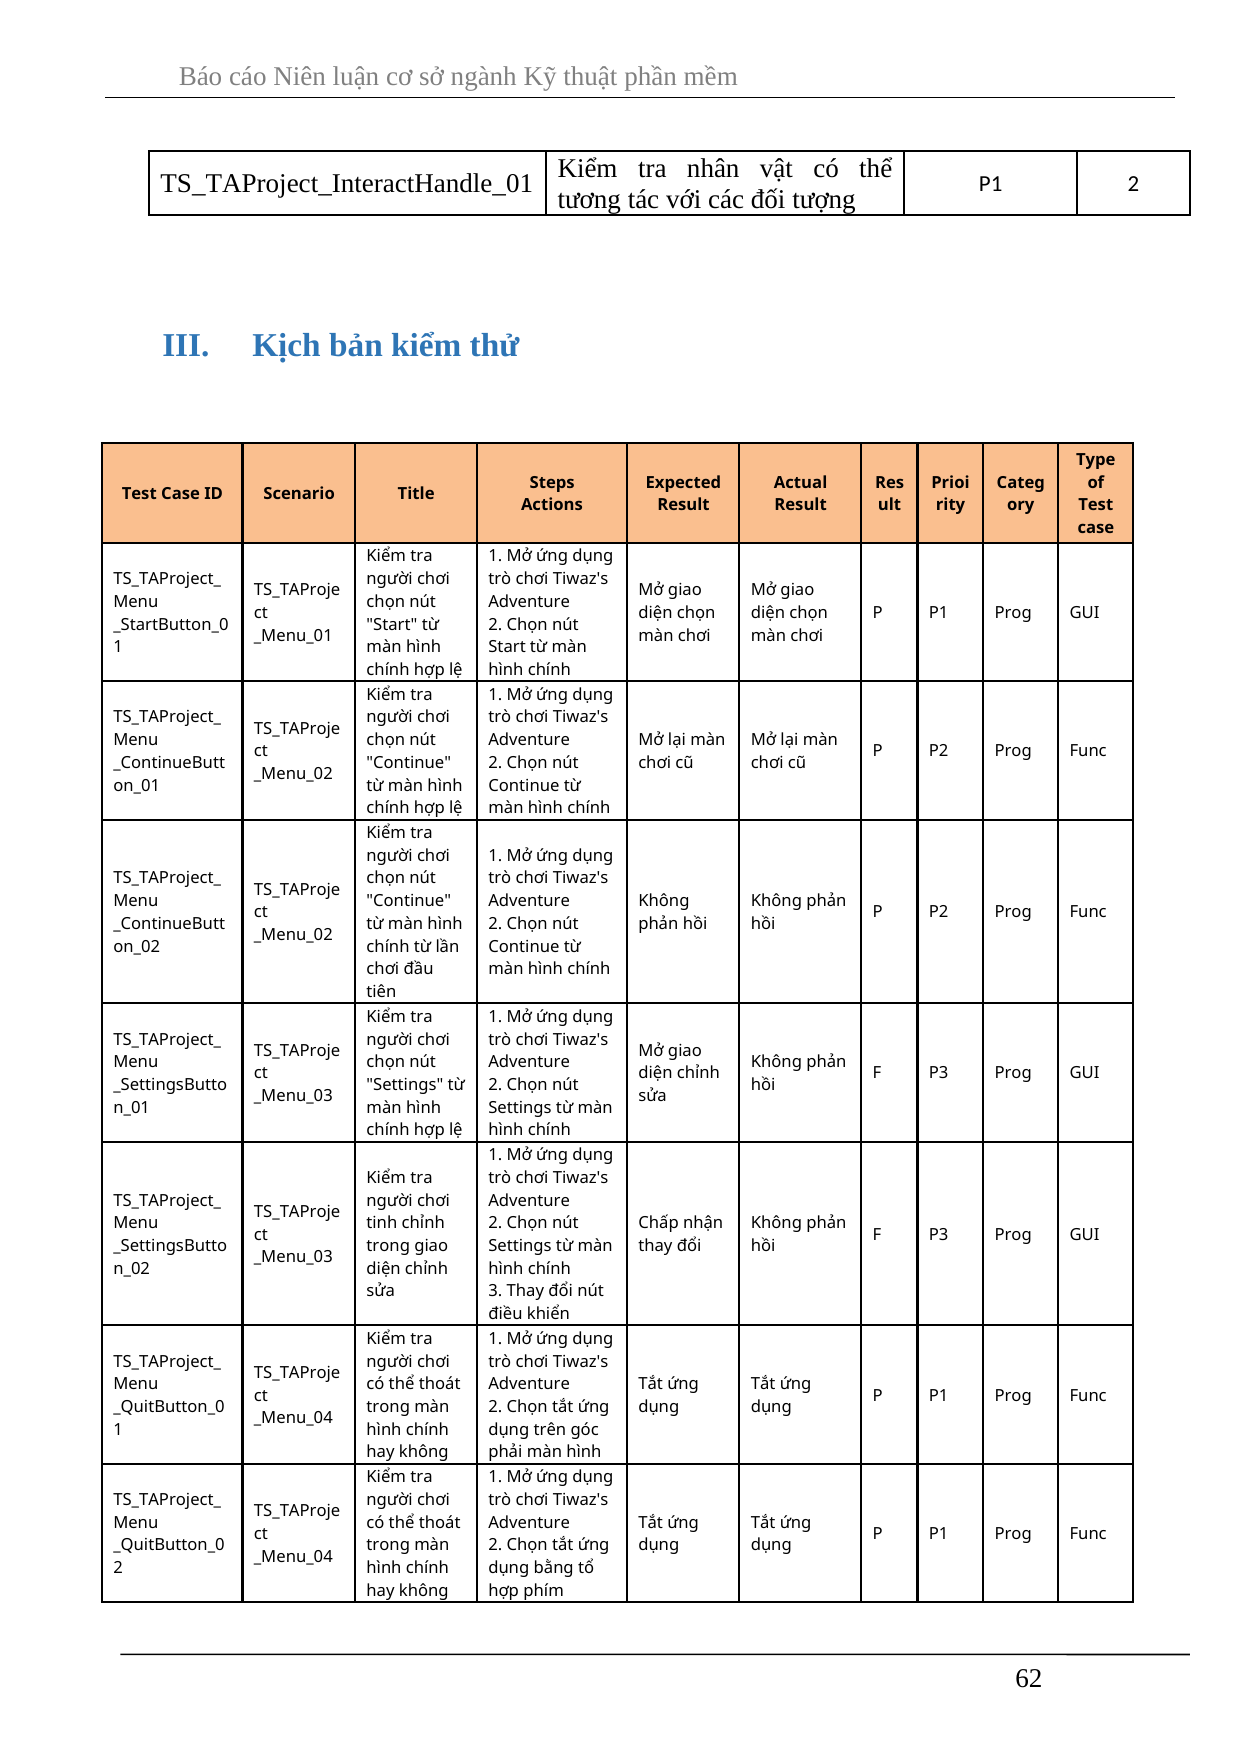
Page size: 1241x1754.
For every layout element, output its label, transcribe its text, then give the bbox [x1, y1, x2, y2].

table_cell Func [1059, 1326, 1132, 1463]
table_cell 1. Mở ứng dụng trò chơi Tiwaz's Adventure 2. Chọn nút Settings từ màn hình chính [478, 1004, 626, 1141]
table_cell Kiểm tra người chơi tinh chỉnh trong giao diện chỉnh sửa [356, 1143, 476, 1324]
table_cell P1 [919, 1326, 982, 1463]
table_cell TS_TAProject_Menu _SettingsButton_02 [103, 1143, 241, 1324]
table_cell F [862, 1004, 916, 1141]
table_cell P1 [905, 152, 1076, 214]
table_cell P [862, 821, 916, 1002]
table_cell TS_TAProject_Menu _ContinueButton_01 [103, 682, 241, 818]
table_cell P3 [919, 1004, 982, 1141]
table_cell TS_TAProject_Menu _StartButton_01 [103, 544, 241, 680]
table_cell Kiểm tra người chơi chọn nút "Start" từ màn hình chính hợp lệ [356, 544, 476, 680]
table_cell Prog [984, 1326, 1057, 1463]
table_cell Kiểm tra người chơi có thể thoát trong màn hình chính hay không [356, 1326, 476, 1463]
table_cell 1. Mở ứng dụng trò chơi Tiwaz's Adventure 2. Chọn tắt ứng dụng bằng tổ hợp phím [478, 1465, 626, 1601]
table_cell TS_TAProject _Menu_01 [244, 544, 354, 680]
table_cell TS_TAProject_Menu _QuitButton_01 [103, 1326, 241, 1463]
table_cell P [862, 682, 916, 818]
table_cell P [862, 1326, 916, 1463]
table_cell Prog [984, 1143, 1057, 1324]
table_header Scenario [244, 444, 354, 542]
table_cell TS_TAProject_Menu _QuitButton_02 [103, 1465, 241, 1601]
table_cell P [862, 1465, 916, 1601]
table_cell 1. Mở ứng dụng trò chơi Tiwaz's Adventure 2. Chọn nút Continue từ màn hình chính [478, 821, 626, 1002]
table_cell GUI [1059, 1143, 1132, 1324]
table_cell Prog [984, 821, 1057, 1002]
table_cell Kiểm tra người chơi chọn nút "Continue" từ màn hình chính từ lần chơi đầu tiên [356, 821, 476, 1002]
table_cell P [862, 544, 916, 680]
table_cell TS_TAProject _Menu_02 [244, 821, 354, 1002]
table_cell Chấp nhận thay đổi [628, 1143, 738, 1324]
table_cell TS_TAProject _Menu_02 [244, 682, 354, 818]
table_cell Func [1059, 821, 1132, 1002]
table_cell Func [1059, 1465, 1132, 1601]
table_header Steps Actions [478, 444, 626, 542]
table_cell Không phản hồi [628, 821, 738, 1002]
table_cell 1. Mở ứng dụng trò chơi Tiwaz's Adventure 2. Chọn tắt ứng dụng trên góc phải màn hình [478, 1326, 626, 1463]
table_cell Prog [984, 682, 1057, 818]
table_header Test Case ID [103, 444, 241, 542]
table_cell F [862, 1143, 916, 1324]
table_cell TS_TAProject _Menu_04 [244, 1465, 354, 1601]
table_cell Prog [984, 1004, 1057, 1141]
table_cell Mở giao diện chỉnh sửa [628, 1004, 738, 1141]
table_cell Mở lại màn chơi cũ [740, 682, 860, 818]
table_header Expected Result [628, 444, 738, 542]
table_cell 2 [1078, 152, 1189, 214]
table_cell 1. Mở ứng dụng trò chơi Tiwaz's Adventure 2. Chọn nút Continue từ màn hình chính [478, 682, 626, 818]
table_cell Kiểm tra người chơi chọn nút "Settings" từ màn hình chính hợp lệ [356, 1004, 476, 1141]
table_cell Mở giao diện chọn màn chơi [740, 544, 860, 680]
table_cell P1 [919, 544, 982, 680]
table_cell 1. Mở ứng dụng trò chơi Tiwaz's Adventure 2. Chọn nút Start từ màn hình chính [478, 544, 626, 680]
table_cell Kiểm tra người chơi chọn nút "Continue" từ màn hình chính hợp lệ [356, 682, 476, 818]
table_header Result [862, 444, 916, 542]
table_cell P2 [919, 821, 982, 1002]
table_header Category [984, 444, 1057, 542]
table_cell Func [1059, 682, 1132, 818]
table_cell Tắt ứng dụng [740, 1465, 860, 1601]
table_cell Tắt ứng dụng [628, 1465, 738, 1601]
table_cell Prog [984, 1465, 1057, 1601]
table_cell Tắt ứng dụng [740, 1326, 860, 1463]
table_cell P3 [919, 1143, 982, 1324]
table_cell GUI [1059, 544, 1132, 680]
table_cell Tắt ứng dụng [628, 1326, 738, 1463]
table_header Type of Test case [1059, 444, 1132, 542]
table_cell Kiểm tra người chơi có thể thoát trong màn hình chính hay không [356, 1465, 476, 1601]
table_header Prioirity [919, 444, 982, 542]
table_cell Mở giao diện chọn màn chơi [628, 544, 738, 680]
table_cell Prog [984, 544, 1057, 680]
table_cell P2 [919, 682, 982, 818]
table_cell TS_TAProject _Menu_03 [244, 1004, 354, 1141]
table_cell P1 [919, 1465, 982, 1601]
table_cell Mở lại màn chơi cũ [628, 682, 738, 818]
table_header Title [356, 444, 476, 542]
table_cell TS_TAProject _Menu_03 [244, 1143, 354, 1324]
table_cell TS_TAProject_InteractHandle_01 [150, 152, 545, 214]
table_cell TS_TAProject_Menu _ContinueButton_02 [103, 821, 241, 1002]
table_cell Kiểm tra nhân vật có thể tương tác với các đối tượng [547, 152, 903, 214]
table_cell TS_TAProject _Menu_04 [244, 1326, 354, 1463]
table_cell GUI [1059, 1004, 1132, 1141]
subtitle Kịch bản kiểm thử [162, 326, 1122, 364]
table_cell Không phản hồi [740, 1004, 860, 1141]
table_cell 1. Mở ứng dụng trò chơi Tiwaz's Adventure 2. Chọn nút Settings từ màn hình chính 3. Thay đổi nút điều khiển [478, 1143, 626, 1324]
table_cell Không phản hồi [740, 1143, 860, 1324]
table_cell TS_TAProject_Menu _SettingsButton_01 [103, 1004, 241, 1141]
table_header Actual Result [740, 444, 860, 542]
table_cell Không phản hồi [740, 821, 860, 1002]
